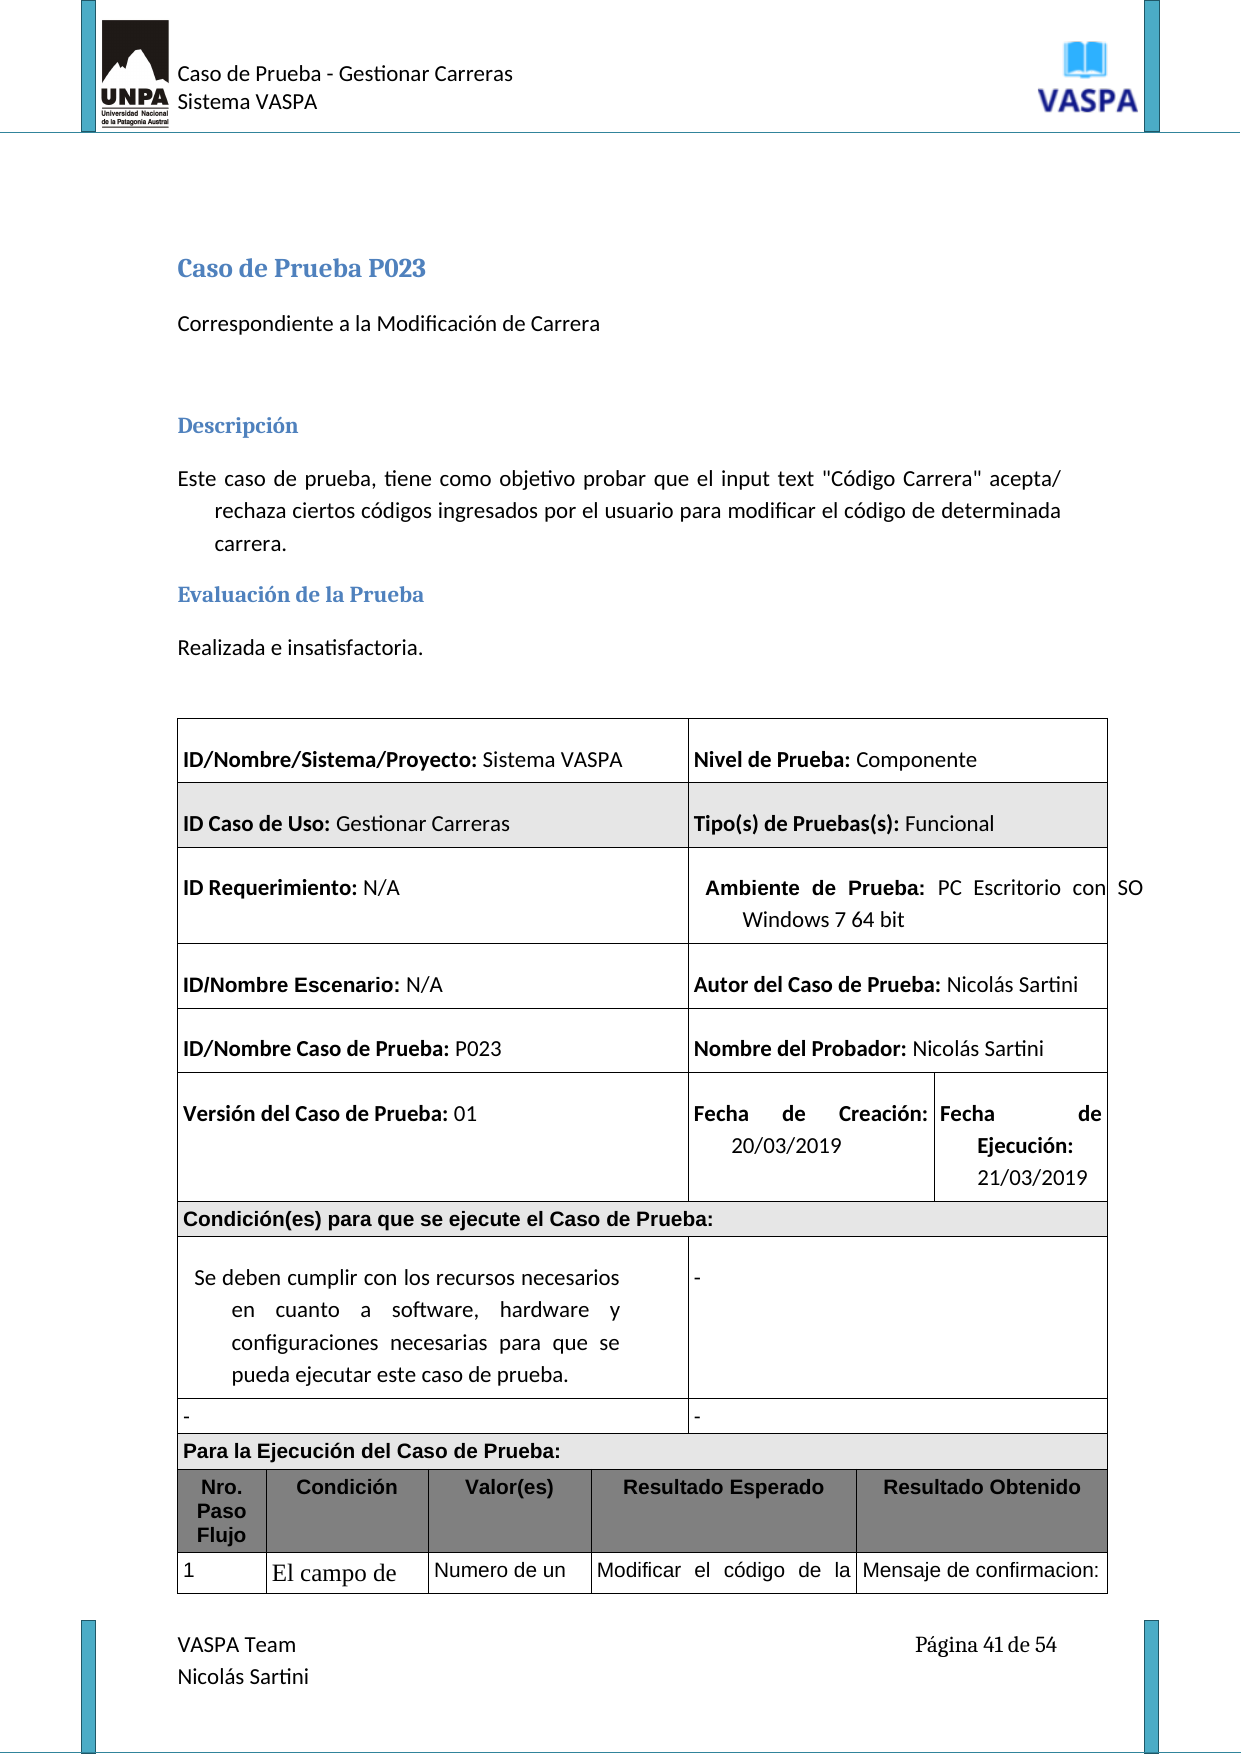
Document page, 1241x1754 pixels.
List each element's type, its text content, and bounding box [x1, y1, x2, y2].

table_cell Autor del Caso de Prueba: Nicolás Sartini [689, 944, 1107, 1008]
table_cell ID/Nombre Escenario: N/A [178, 944, 688, 1008]
table_cell [689, 848, 1107, 943]
table_cell Condición(es) para que se ejecute el Caso de Prueba: [178, 1202, 1107, 1236]
table_cell Versión del Caso de Prueba: 01 [178, 1073, 688, 1201]
table_cell ID/Nombre Caso de Prueba: P023 [178, 1009, 688, 1072]
text Realizada e insatisfactoria. [177, 633, 1063, 661]
table_cell El campo de entrada Nombre es correcto y el codigo no se encuentra repetido. [267, 1553, 428, 1593]
table_cell Condición [267, 1470, 428, 1552]
table_cell - [689, 1237, 1107, 1397]
table_cell - [689, 1399, 1107, 1433]
table_cell 1 [178, 1553, 266, 1593]
table_cell Resultado Esperado [592, 1470, 856, 1552]
table_cell Numero de un digito: 1 [429, 1553, 591, 1593]
table_header ID/Nombre/Sistema/Proyecto: Sistema VASPA [178, 719, 688, 782]
table_cell Mensaje de confirmacion: operacion realizada con exito. Se ha modificado el codigo de la carrera por 001. [857, 1553, 1107, 1593]
table_cell - [178, 1399, 688, 1433]
picture [100, 18, 170, 129]
table_cell Modificar el código de la carrera por 001. [592, 1553, 856, 1593]
table_cell Tipo(s) de Pruebas(s): Funcional [689, 783, 1107, 847]
table_cell Valor(es) [429, 1470, 591, 1552]
text Caso de Prueba P023 [177, 253, 1063, 284]
table_cell [178, 1237, 688, 1397]
table_cell Nro. Paso Flujo [178, 1470, 266, 1552]
table_cell Fecha de Creación: 20/03/2019 [689, 1073, 934, 1201]
text Correspondiente a la Modificación de Carrera [177, 309, 1063, 337]
table_header Nivel de Prueba: Componente [689, 719, 1107, 782]
picture [1032, 21, 1143, 132]
table_cell Resultado Obtenido [857, 1470, 1107, 1552]
table_cell Fecha de Ejecución: 21/03/2019 [935, 1073, 1107, 1201]
text Este caso de prueba, tiene como objetivo probar que el input text "Código Carrera" acepta/ rechaza ciertos códigos ingresados por el usuario para modificar el código de determinada carrera. [177, 464, 1063, 557]
text Evaluación de la Prueba [177, 582, 1063, 608]
text Descripción [177, 413, 1063, 439]
table_cell ID Requerimiento: N/A [178, 848, 688, 943]
table_cell Nombre del Probador: Nicolás Sartini [689, 1009, 1107, 1072]
table_cell Para la Ejecución del Caso de Prueba: [178, 1434, 1107, 1469]
table_cell ID Caso de Uso: Gestionar Carreras [178, 783, 688, 847]
